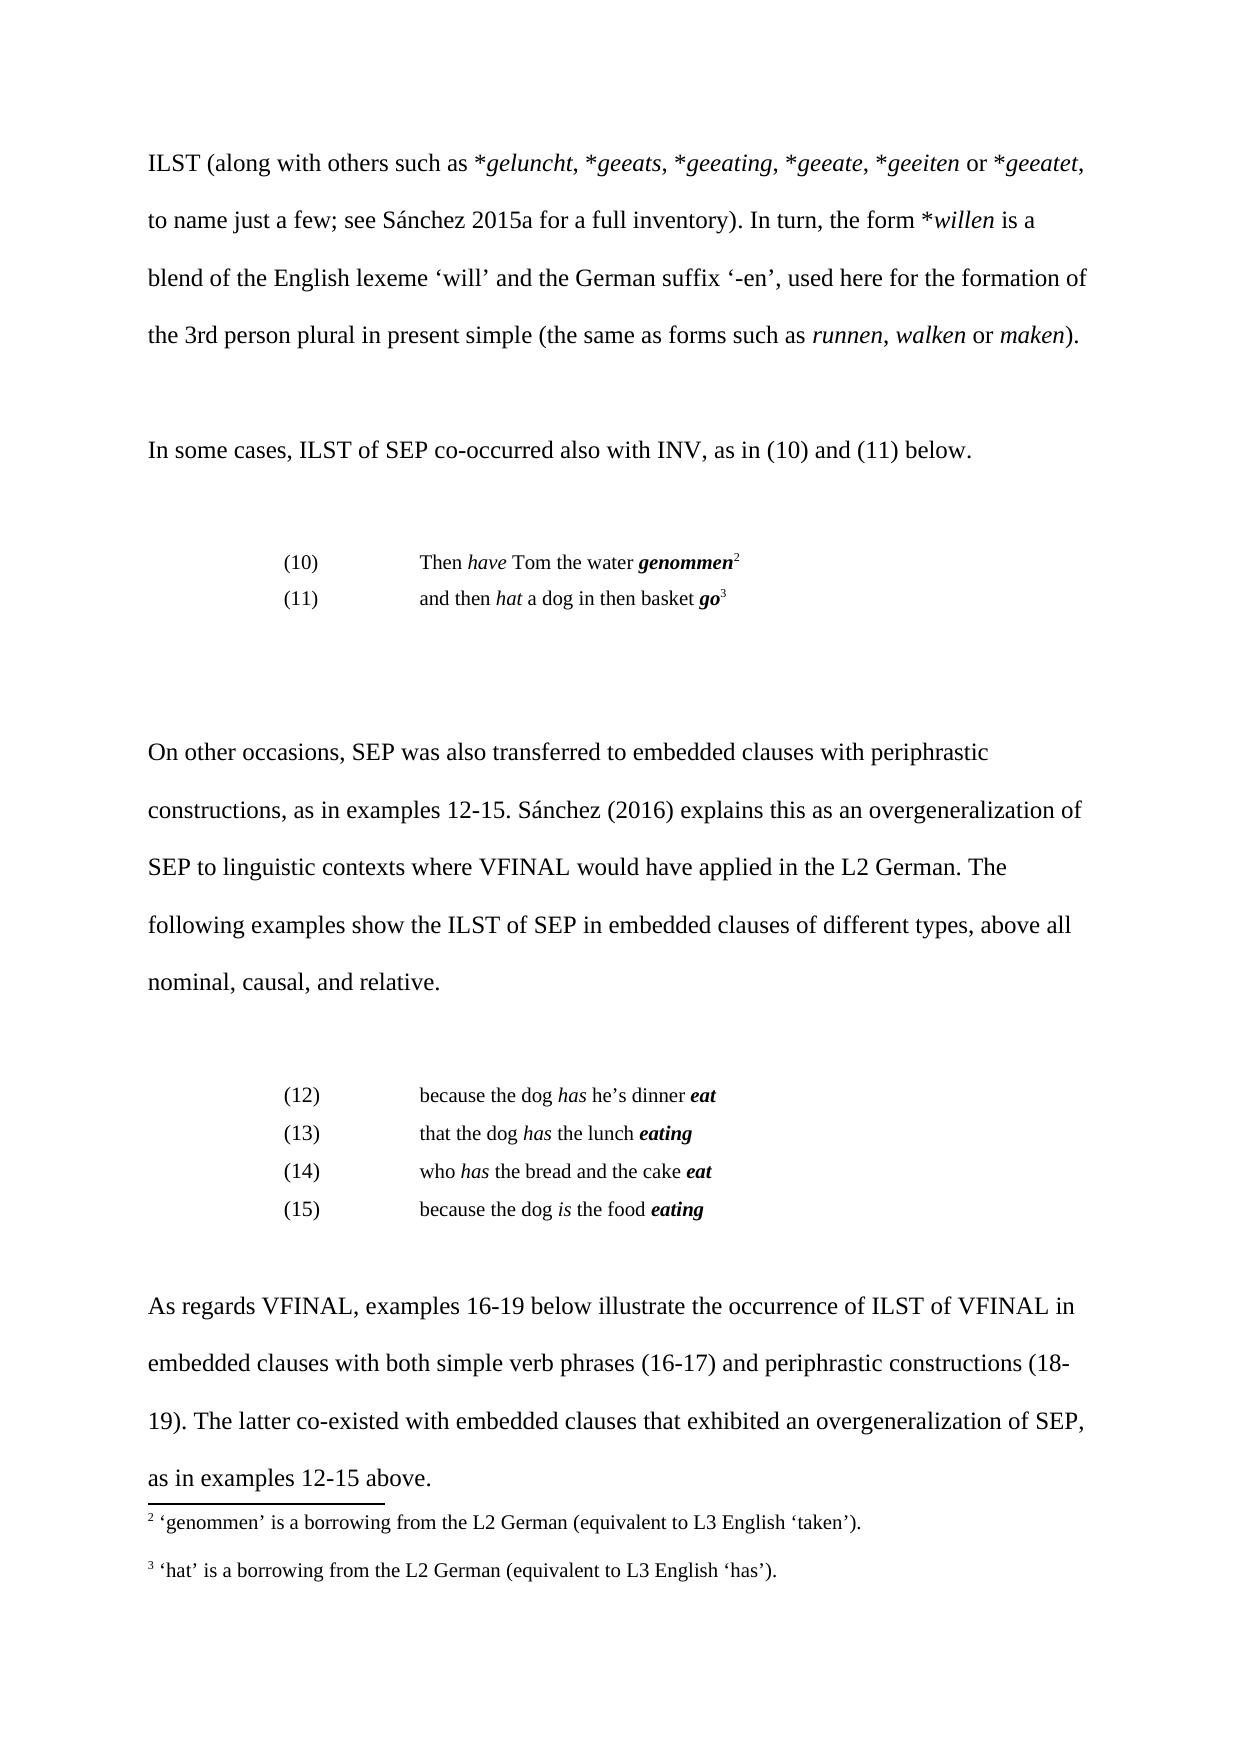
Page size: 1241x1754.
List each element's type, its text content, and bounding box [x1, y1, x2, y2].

text (13) that the dog has the lunch eating [148, 1120, 1093, 1145]
text (15) because the dog is the food eating [148, 1196, 1093, 1221]
text (12) because the dog has he’s dinner eat [148, 1082, 1093, 1107]
text On other occasions, SEP was also transferred to embedded clauses with periphrastic constructions, as in examples 12-15. Sánchez (2016) explains this as an overgeneralization of SEP to linguistic contexts where VFINAL would have applied in the L2 German. The following examples show the ILST of SEP in embedded clauses of different types, above all nominal, causal, and relative. [148, 737, 1093, 996]
text (11) and then hat a dog in then basket go [148, 586, 1093, 610]
text (10) Then have Tom the water genommen [148, 550, 1093, 574]
text In some cases, ILST of SEP co-occurred also with INV, as in (10) and (11) below. [148, 435, 1093, 464]
text As regards VFINAL, examples 16-19 below illustrate the occurrence of ILST of VFINAL in embedded clauses with both simple verb phrases (16-17) and periphrastic constructions (18-19). The latter co-existed with embedded clauses that exhibited an overgeneralization of SEP, as in examples 12-15 above. [148, 1291, 1093, 1492]
text (14) who has the bread and the cake eat [148, 1158, 1093, 1183]
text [148, 148, 1093, 349]
